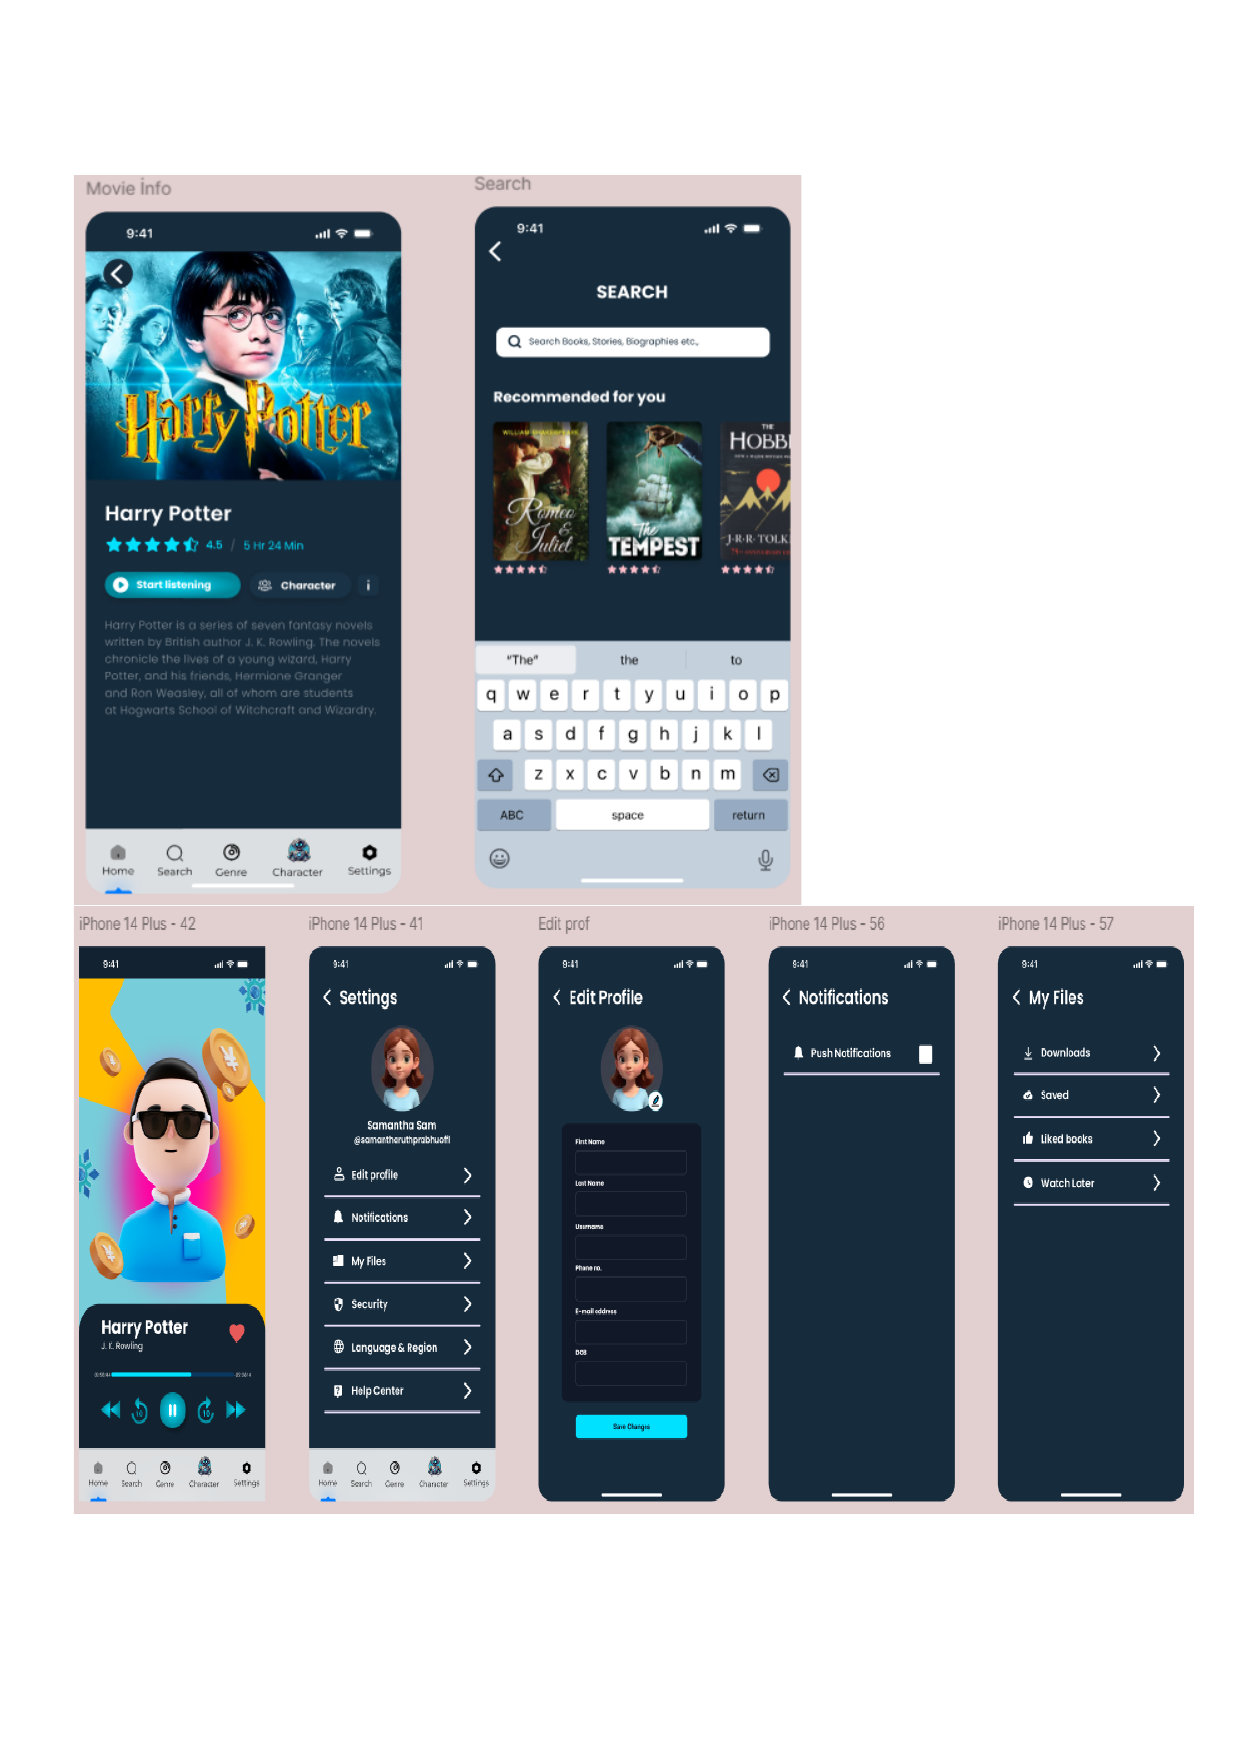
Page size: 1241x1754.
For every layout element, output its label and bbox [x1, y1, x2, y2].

picture [73, 906, 1194, 1514]
picture [73, 175, 802, 905]
